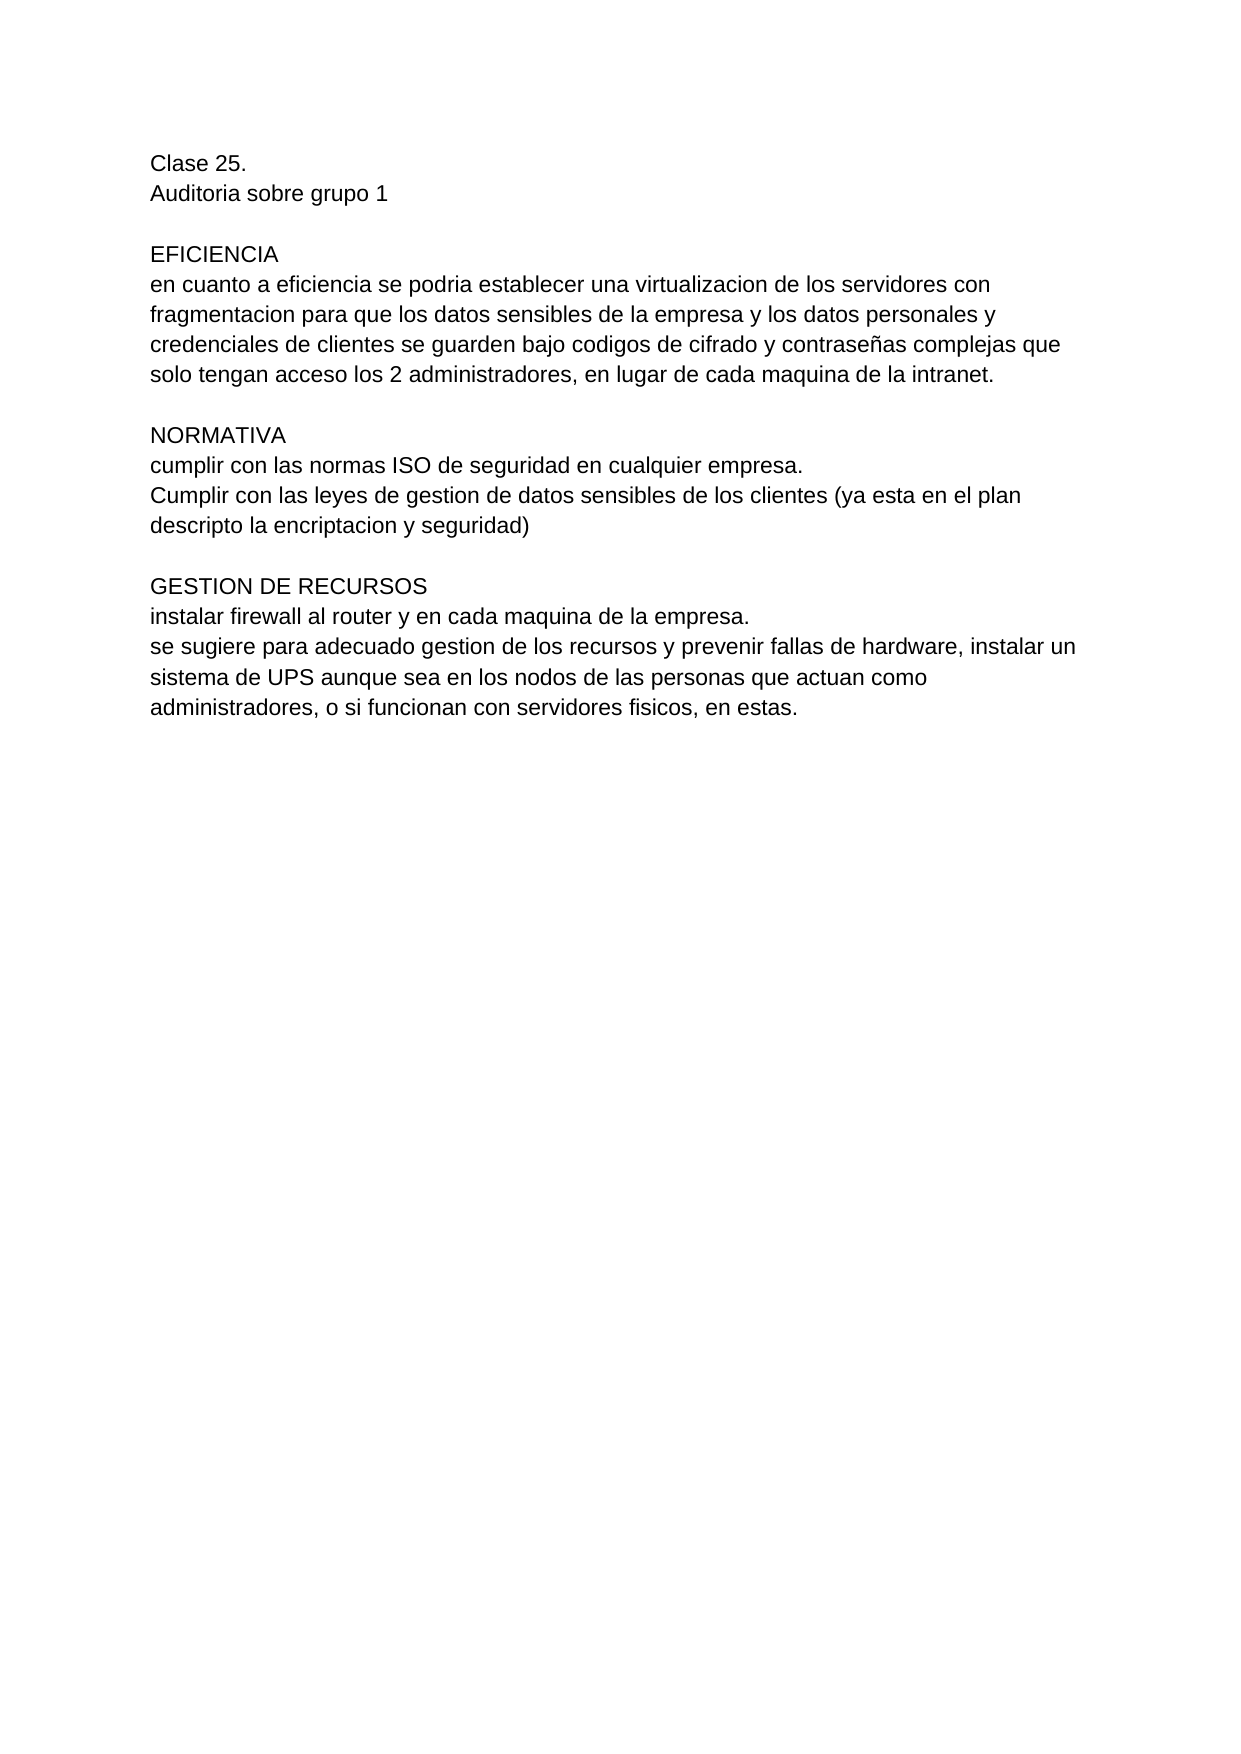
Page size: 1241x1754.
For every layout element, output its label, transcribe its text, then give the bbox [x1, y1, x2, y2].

text en cuanto a eficiencia se podria establecer una virtualizacion de los servidores con fragmentacion para que los datos sensibles de la empresa y los datos personales y credenciales de clientes se guarden bajo codigos de cifrado y contraseñas complejas que solo tengan acceso los 2 administradores, en lugar de cada maquina de la intranet. [150, 271, 1090, 388]
text Cumplir con las leyes de gestion de datos sensibles de los clientes (ya esta en el plan descripto la encriptacion y seguridad) [150, 482, 1090, 539]
text NORMATIVA [150, 422, 1090, 448]
text GESTION DE RECURSOS [150, 573, 1090, 599]
text Auditoria sobre grupo 1 [150, 180, 1090, 207]
text instalar firewall al router y en cada maquina de la empresa. [150, 603, 1090, 629]
text se sugiere para adecuado gestion de los recursos y prevenir fallas de hardware, instalar un sistema de UPS aunque sea en los nodos de las personas que actuan como administradores, o si funcionan con servidores fisicos, en estas. [150, 633, 1090, 720]
text cumplir con las normas ISO de seguridad en cualquier empresa. [150, 452, 1090, 478]
text Clase 25. [150, 150, 1090, 176]
text EFICIENCIA [150, 241, 1090, 267]
